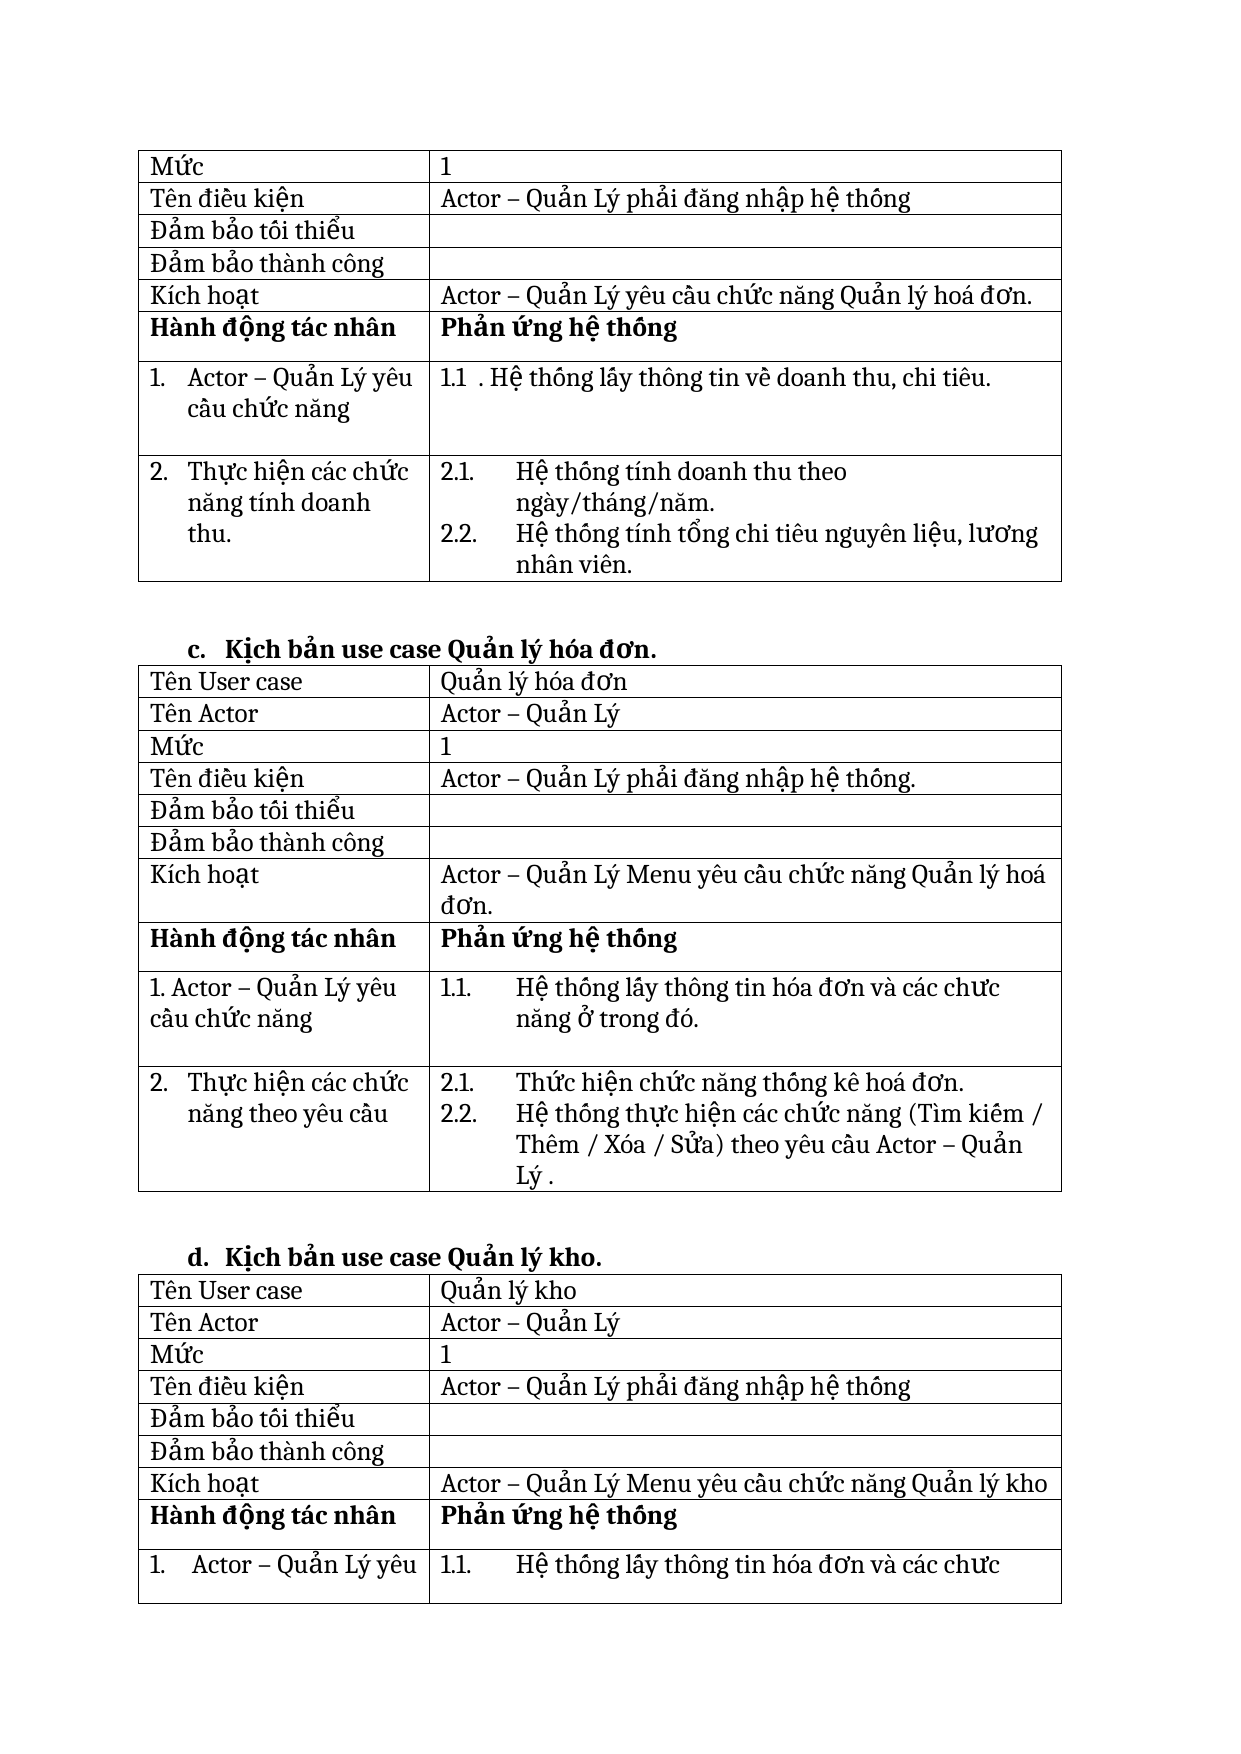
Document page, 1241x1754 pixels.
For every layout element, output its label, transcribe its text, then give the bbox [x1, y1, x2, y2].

table_cell 1 [430, 151, 1061, 182]
table_cell Mức [139, 151, 429, 182]
list Kịch bản use case Quản lý hóa đơn. [187, 634, 1090, 665]
table_cell Tên điều kiện [139, 763, 429, 794]
table_cell Đảm bảo tối thiểu [139, 215, 429, 247]
table_cell Hành động tác nhân [139, 1500, 429, 1548]
table_cell Actor – Quản Lý Menu yêu cầu chức năng Quản lý hoá đơn. [430, 859, 1061, 922]
list Kịch bản use case Quản lý kho. [187, 1242, 1090, 1274]
table_cell Actor – Quản Lý [430, 698, 1061, 729]
table_cell 1 [430, 1339, 1061, 1370]
table_cell Kích hoạt [139, 280, 429, 311]
table_cell [430, 795, 1061, 826]
table_cell Mức [139, 731, 429, 762]
table_cell Actor – Quản Lý phải đăng nhập hệ thống [430, 183, 1061, 214]
table_cell Hành động tác nhân [139, 923, 429, 971]
table_cell . Hệ thống lấy thông tin về doanh thu, chi tiêu. [430, 362, 1061, 455]
table_cell Đảm bảo thành công [139, 1436, 429, 1467]
table_cell Thực hiện các chức năng tính doanh thu. [139, 456, 429, 581]
table_cell Phản ứng hệ thống [430, 1500, 1061, 1548]
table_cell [139, 1550, 429, 1603]
table_cell Actor – Quản Lý [430, 1307, 1061, 1338]
table_cell [430, 248, 1061, 279]
table_cell 1. Actor – Quản Lý yêu cầu chức năng [139, 972, 429, 1066]
table_header Quản lý kho [430, 1275, 1061, 1306]
table_cell Actor – Quản Lý Menu yêu cầu chức năng Quản lý kho [430, 1468, 1061, 1499]
table_cell Hành động tác nhân [139, 312, 429, 361]
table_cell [430, 1550, 1061, 1603]
table_cell [430, 827, 1061, 858]
table_cell Kích hoạt [139, 1468, 429, 1499]
table_cell Tên điều kiện [139, 1371, 429, 1402]
table_cell Hệ thống tính doanh thu theo ngày/tháng/năm. Hệ thống tính tổng chi tiêu nguyên liệu, lương nhân viên. [430, 456, 1061, 581]
table_cell Mức [139, 1339, 429, 1370]
table_cell [430, 1404, 1061, 1434]
table_cell Tên Actor [139, 698, 429, 729]
table_cell Actor – Quản Lý phải đăng nhập hệ thống. [430, 763, 1061, 794]
table_header Tên User case [139, 666, 429, 697]
table_cell Thức hiện chức năng thống kê hoá đơn. Hệ thống thực hiện các chức năng (Tìm kiếm / Thêm / Xóa / Sửa) theo yêu cầu Actor – Quản Lý . [430, 1067, 1061, 1191]
table_cell Actor – Quản Lý yêu cầu chức năng Quản lý hoá đơn. [430, 280, 1061, 311]
table_cell Tên điều kiện [139, 183, 429, 214]
table_cell Actor – Quản Lý yêu cầu chức năng [139, 362, 429, 455]
table_cell Phản ứng hệ thống [430, 923, 1061, 971]
table_cell [430, 1436, 1061, 1467]
table_cell Hệ thống lấy thông tin hóa đơn và các chưc năng ở trong đó. [430, 972, 1061, 1066]
table_cell Actor – Quản Lý phải đăng nhập hệ thống [430, 1371, 1061, 1402]
table_cell Đảm bảo tối thiểu [139, 795, 429, 826]
table_header Quản lý hóa đơn [430, 666, 1061, 697]
table_cell Phản ứng hệ thống [430, 312, 1061, 361]
table_cell Đảm bảo thành công [139, 827, 429, 858]
table_cell 1 [430, 731, 1061, 762]
table_cell Kích hoạt [139, 859, 429, 922]
table_header Tên User case [139, 1275, 429, 1306]
table_cell Tên Actor [139, 1307, 429, 1338]
table_cell Thực hiện các chức năng theo yêu cầu [139, 1067, 429, 1191]
table_cell Đảm bảo tối thiểu [139, 1404, 429, 1434]
table_cell [430, 215, 1061, 247]
table_cell Đảm bảo thành công [139, 248, 429, 279]
